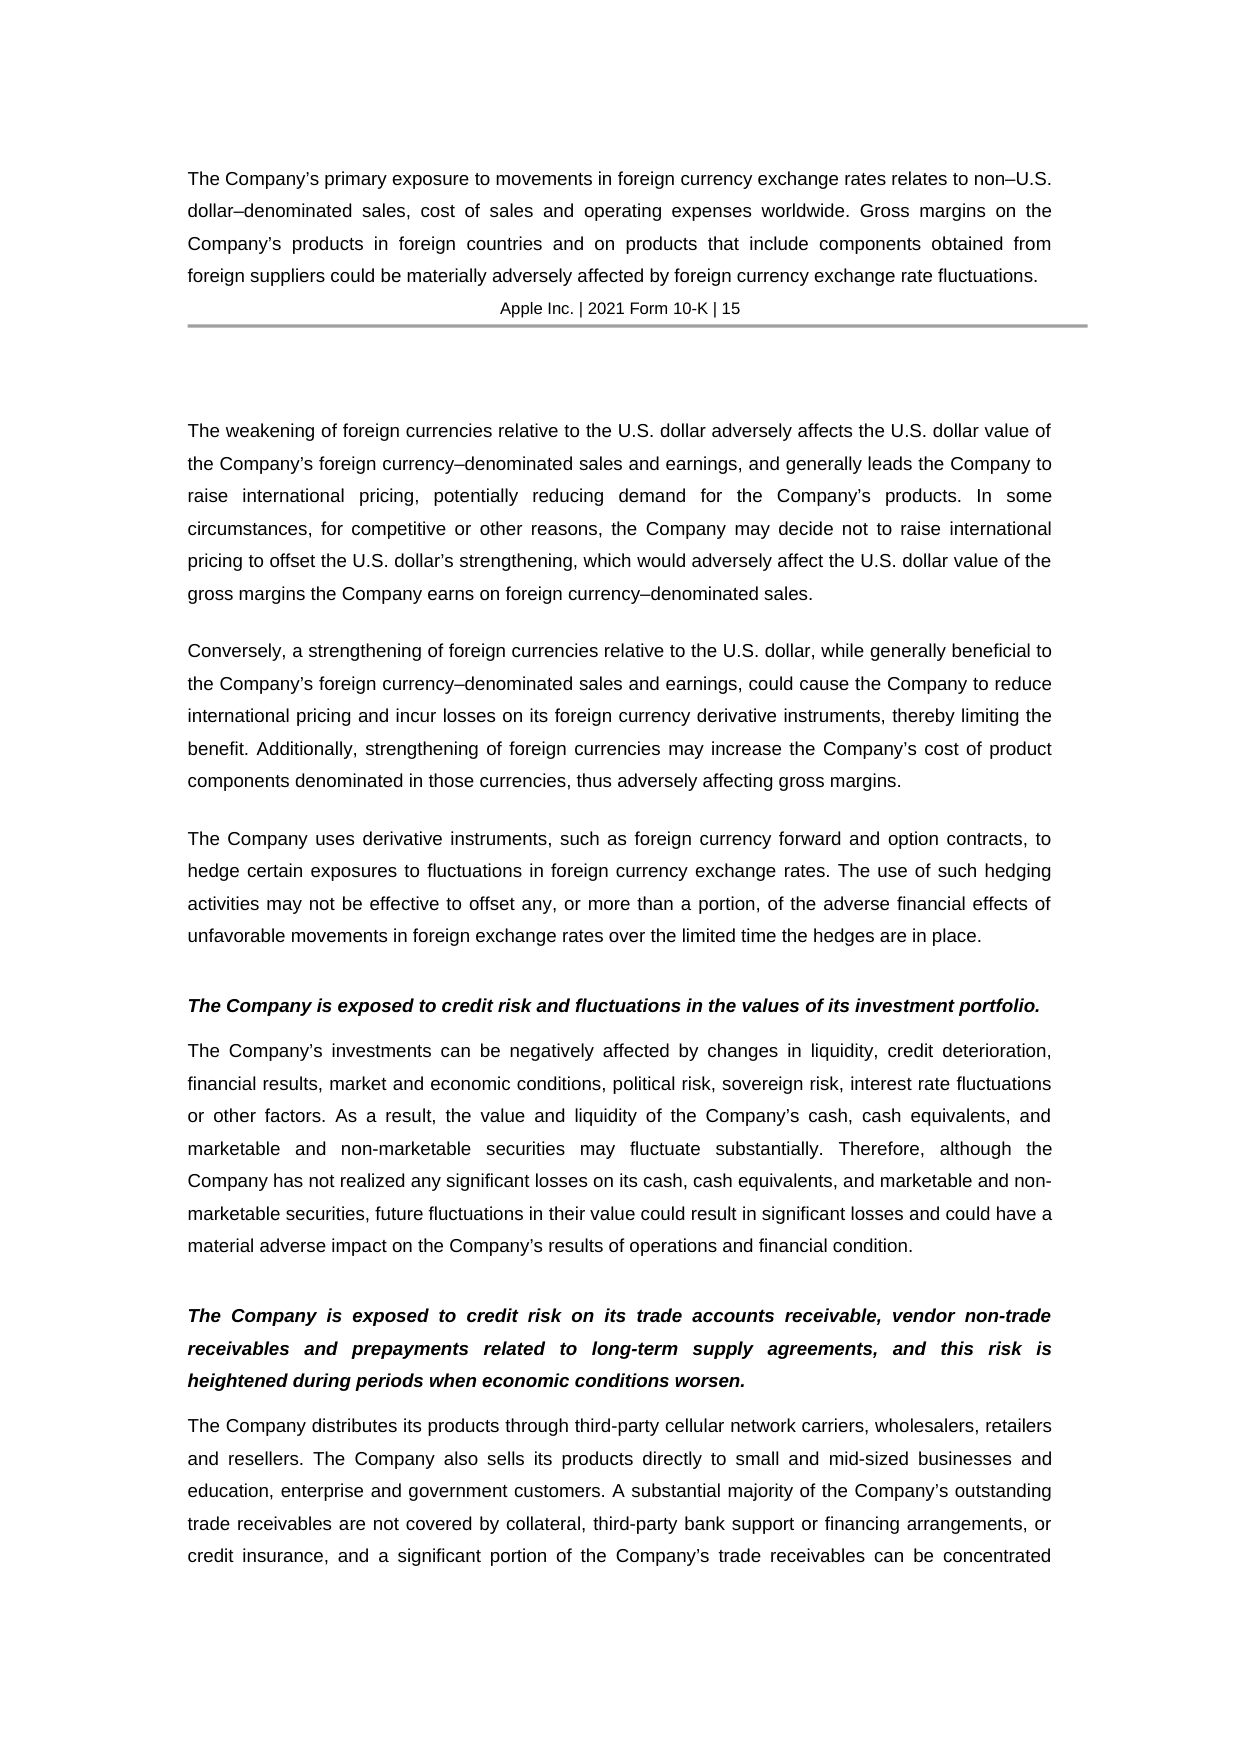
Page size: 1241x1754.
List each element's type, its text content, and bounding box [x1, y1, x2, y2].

text Conversely, a strengthening of foreign currencies relative to the U.S. dollar, while generally beneficial to the Company’s foreign currency–denominated sales and earnings, could cause the Company to reduce international pricing and incur losses on its foreign currency derivative instruments, thereby limiting the benefit. Additionally, strengthening of foreign currencies may increase the Company’s cost of product components denominated in those currencies, thus adversely affecting gross margins. [187, 634, 1053, 797]
text The weakening of foreign currencies relative to the U.S. dollar adversely affects the U.S. dollar value of the Company’s foreign currency–denominated sales and earnings, and generally leads the Company to raise international pricing, potentially reducing demand for the Company’s products. In some circumstances, for competitive or other reasons, the Company may decide not to raise international pricing to offset the U.S. dollar’s strengthening, which would adversely affect the U.S. dollar value of the gross margins the Company earns on foreign currency–denominated sales. [187, 414, 1053, 609]
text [187, 1409, 1053, 1572]
text Apple Inc. | 2021 Form 10-K | 15 [187, 292, 1053, 324]
text The Company uses derivative instruments, such as foreign currency forward and option contracts, to hedge certain exposures to fluctuations in foreign currency exchange rates. The use of such hedging activities may not be effective to offset any, or more than a portion, of the adverse financial effects of unfavorable movements in foreign exchange rates over the limited time the hedges are in place. [187, 822, 1053, 952]
text The Company’s investments can be negatively affected by changes in liquidity, credit deterioration, financial results, market and economic conditions, political risk, sovereign risk, interest rate fluctuations or other factors. As a result, the value and liquidity of the Company’s cash, cash equivalents, and marketable and non-marketable securities may fluctuate substantially. Therefore, although the Company has not realized any significant losses on its cash, cash equivalents, and marketable and non-marketable securities, future fluctuations in their value could result in significant losses and could have a material adverse impact on the Company’s results of operations and financial condition. [187, 1034, 1053, 1262]
text The Company’s primary exposure to movements in foreign currency exchange rates relates to non–U.S. dollar–denominated sales, cost of sales and operating expenses worldwide. Gross margins on the Company’s products in foreign countries and on products that include components obtained from foreign suppliers could be materially adversely affected by foreign currency exchange rate fluctuations. [187, 162, 1053, 292]
text The Company is exposed to credit risk and fluctuations in the values of its investment portfolio. [187, 989, 1053, 1022]
text The Company is exposed to credit risk on its trade accounts receivable, vendor non-trade receivables and prepayments related to long-term supply agreements, and this risk is heightened during periods when economic conditions worsen. [187, 1299, 1053, 1397]
